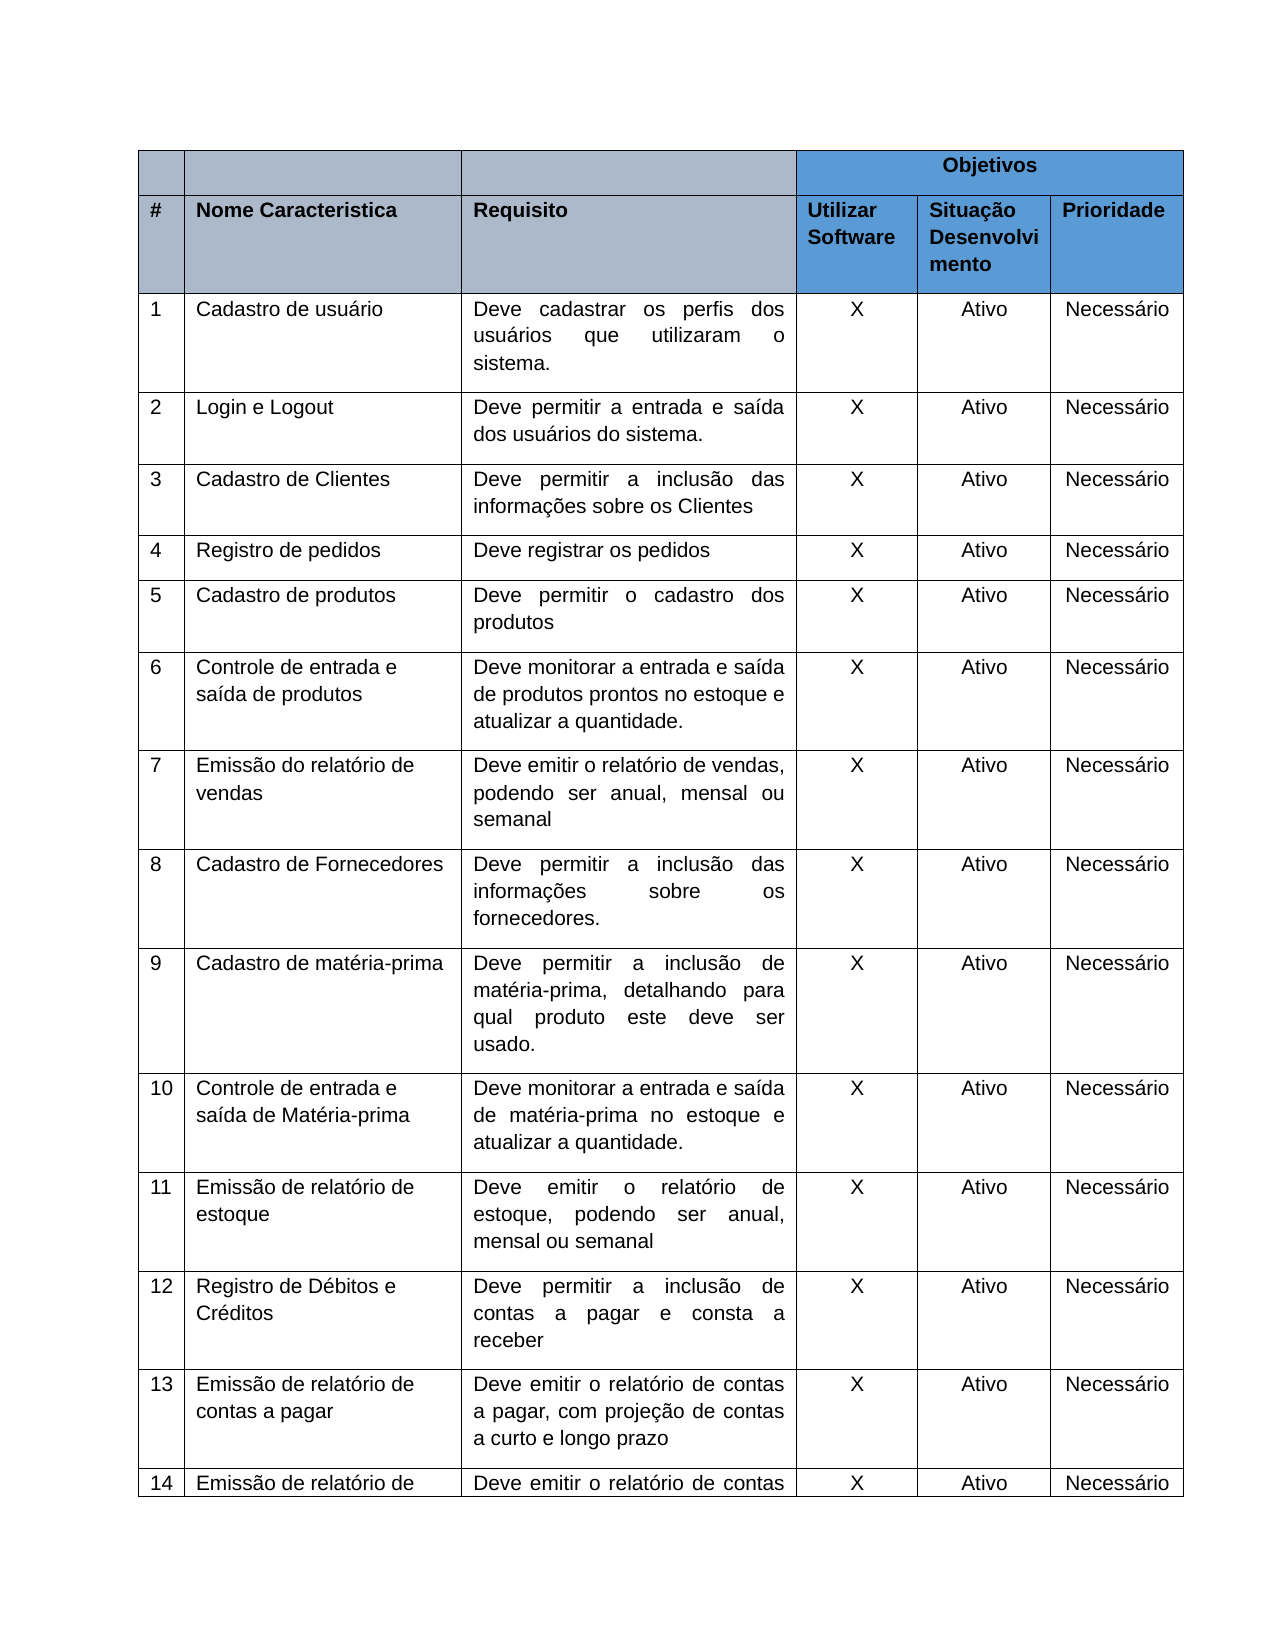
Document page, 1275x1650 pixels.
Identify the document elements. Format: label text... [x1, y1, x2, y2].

table_cell Situação Desenvolvimento [918, 196, 1050, 293]
table_cell 8 [139, 850, 184, 948]
table_cell Ativo [918, 850, 1050, 948]
table_cell 5 [139, 581, 184, 652]
table_cell X [797, 751, 917, 849]
table_cell X [797, 581, 917, 652]
table_cell Necessário [1051, 949, 1183, 1073]
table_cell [462, 1469, 796, 1496]
table_cell 12 [139, 1272, 184, 1369]
table_cell Deve emitir o relatório de vendas, podendo ser anual, mensal ou semanal [462, 751, 796, 849]
table_cell Cadastro de Fornecedores [185, 850, 461, 948]
table_cell Utilizar Software [797, 196, 917, 293]
table_cell X [797, 294, 917, 392]
table_cell Prioridade [1051, 196, 1183, 293]
table_cell X [797, 465, 917, 535]
table_cell 1 [139, 294, 184, 392]
table_cell Deve permitir o cadastro dos produtos [462, 581, 796, 652]
table_cell Necessário [1051, 1173, 1183, 1271]
table_cell Ativo [918, 1173, 1050, 1271]
table_cell X [797, 1370, 917, 1468]
table_cell 2 [139, 393, 184, 464]
table_cell Necessário [1051, 1272, 1183, 1369]
table_cell 9 [139, 949, 184, 1073]
table_cell Necessário [1051, 581, 1183, 652]
table_cell Controle de entrada e saída de Matéria-prima [185, 1074, 461, 1172]
table_cell Necessário [1051, 850, 1183, 948]
table_cell Necessário [1051, 294, 1183, 392]
table_cell Deve permitir a inclusão de contas a pagar e consta a receber [462, 1272, 796, 1369]
table_cell Ativo [918, 536, 1050, 580]
table_cell Necessário [1051, 1074, 1183, 1172]
table_cell Emissão do relatório de vendas [185, 751, 461, 849]
table_cell X [797, 1173, 917, 1271]
table_cell Deve permitir a entrada e saída dos usuários do sistema. [462, 393, 796, 464]
table_cell Ativo [918, 294, 1050, 392]
table_cell Ativo [918, 1370, 1050, 1468]
table_cell X [797, 653, 917, 750]
table_cell Cadastro de Clientes [185, 465, 461, 535]
table_cell X [797, 850, 917, 948]
table_cell Emissão de relatório de contas a pagar [185, 1370, 461, 1468]
table_header [185, 151, 461, 195]
table_cell X [797, 536, 917, 580]
table_cell Cadastro de matéria-prima [185, 949, 461, 1073]
table_cell Registro de Débitos e Créditos [185, 1272, 461, 1369]
table_cell Deve cadastrar os perfis dos usuários que utilizaram o sistema. [462, 294, 796, 392]
table_cell Ativo [918, 1469, 1050, 1496]
table_cell Deve permitir a inclusão das informações sobre os fornecedores. [462, 850, 796, 948]
table_cell Ativo [918, 465, 1050, 535]
table_cell Necessário [1051, 653, 1183, 750]
table_cell Necessário [1051, 1370, 1183, 1468]
table_cell Ativo [918, 581, 1050, 652]
table_cell X [797, 1074, 917, 1172]
table_cell Ativo [918, 1272, 1050, 1369]
table_header Objetivos [797, 151, 1183, 195]
table_cell X [797, 393, 917, 464]
table_cell Login e Logout [185, 393, 461, 464]
table_cell 14 [139, 1469, 184, 1496]
table_cell Deve permitir a inclusão de matéria-prima, detalhando para qual produto este deve ser usado. [462, 949, 796, 1073]
table_cell 4 [139, 536, 184, 580]
table_cell X [797, 1469, 917, 1496]
table_cell Ativo [918, 653, 1050, 750]
table_cell X [797, 1272, 917, 1369]
table_cell 7 [139, 751, 184, 849]
table_cell 3 [139, 465, 184, 535]
table_cell Registro de pedidos [185, 536, 461, 580]
table_cell Ativo [918, 949, 1050, 1073]
table_cell Ativo [918, 751, 1050, 849]
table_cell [185, 1469, 461, 1496]
table_cell Deve permitir a inclusão das informações sobre os Clientes [462, 465, 796, 535]
table_cell Ativo [918, 393, 1050, 464]
table_cell Cadastro de usuário [185, 294, 461, 392]
table_cell 13 [139, 1370, 184, 1468]
table_cell Controle de entrada e saída de produtos [185, 653, 461, 750]
table_cell Nome Caracteristica [185, 196, 461, 293]
table_cell Necessário [1051, 1469, 1183, 1496]
table_cell 11 [139, 1173, 184, 1271]
table_cell 10 [139, 1074, 184, 1172]
table_cell Necessário [1051, 465, 1183, 535]
table_cell Necessário [1051, 751, 1183, 849]
table_cell Necessário [1051, 393, 1183, 464]
table_cell Necessário [1051, 536, 1183, 580]
table_cell Ativo [918, 1074, 1050, 1172]
table_header [462, 151, 796, 195]
table_cell Deve registrar os pedidos [462, 536, 796, 580]
table_header [139, 151, 184, 195]
table_cell Deve emitir o relatório de estoque, podendo ser anual, mensal ou semanal [462, 1173, 796, 1271]
table_cell 6 [139, 653, 184, 750]
table_cell Deve monitorar a entrada e saída de produtos prontos no estoque e atualizar a quantidade. [462, 653, 796, 750]
table_cell Deve emitir o relatório de contas a pagar, com projeção de contas a curto e longo prazo [462, 1370, 796, 1468]
table_cell X [797, 949, 917, 1073]
table_cell Cadastro de produtos [185, 581, 461, 652]
table_cell Emissão de relatório de estoque [185, 1173, 461, 1271]
table_cell Requisito [462, 196, 796, 293]
table_cell # [139, 196, 184, 293]
table_cell Deve monitorar a entrada e saída de matéria-prima no estoque e atualizar a quantidade. [462, 1074, 796, 1172]
